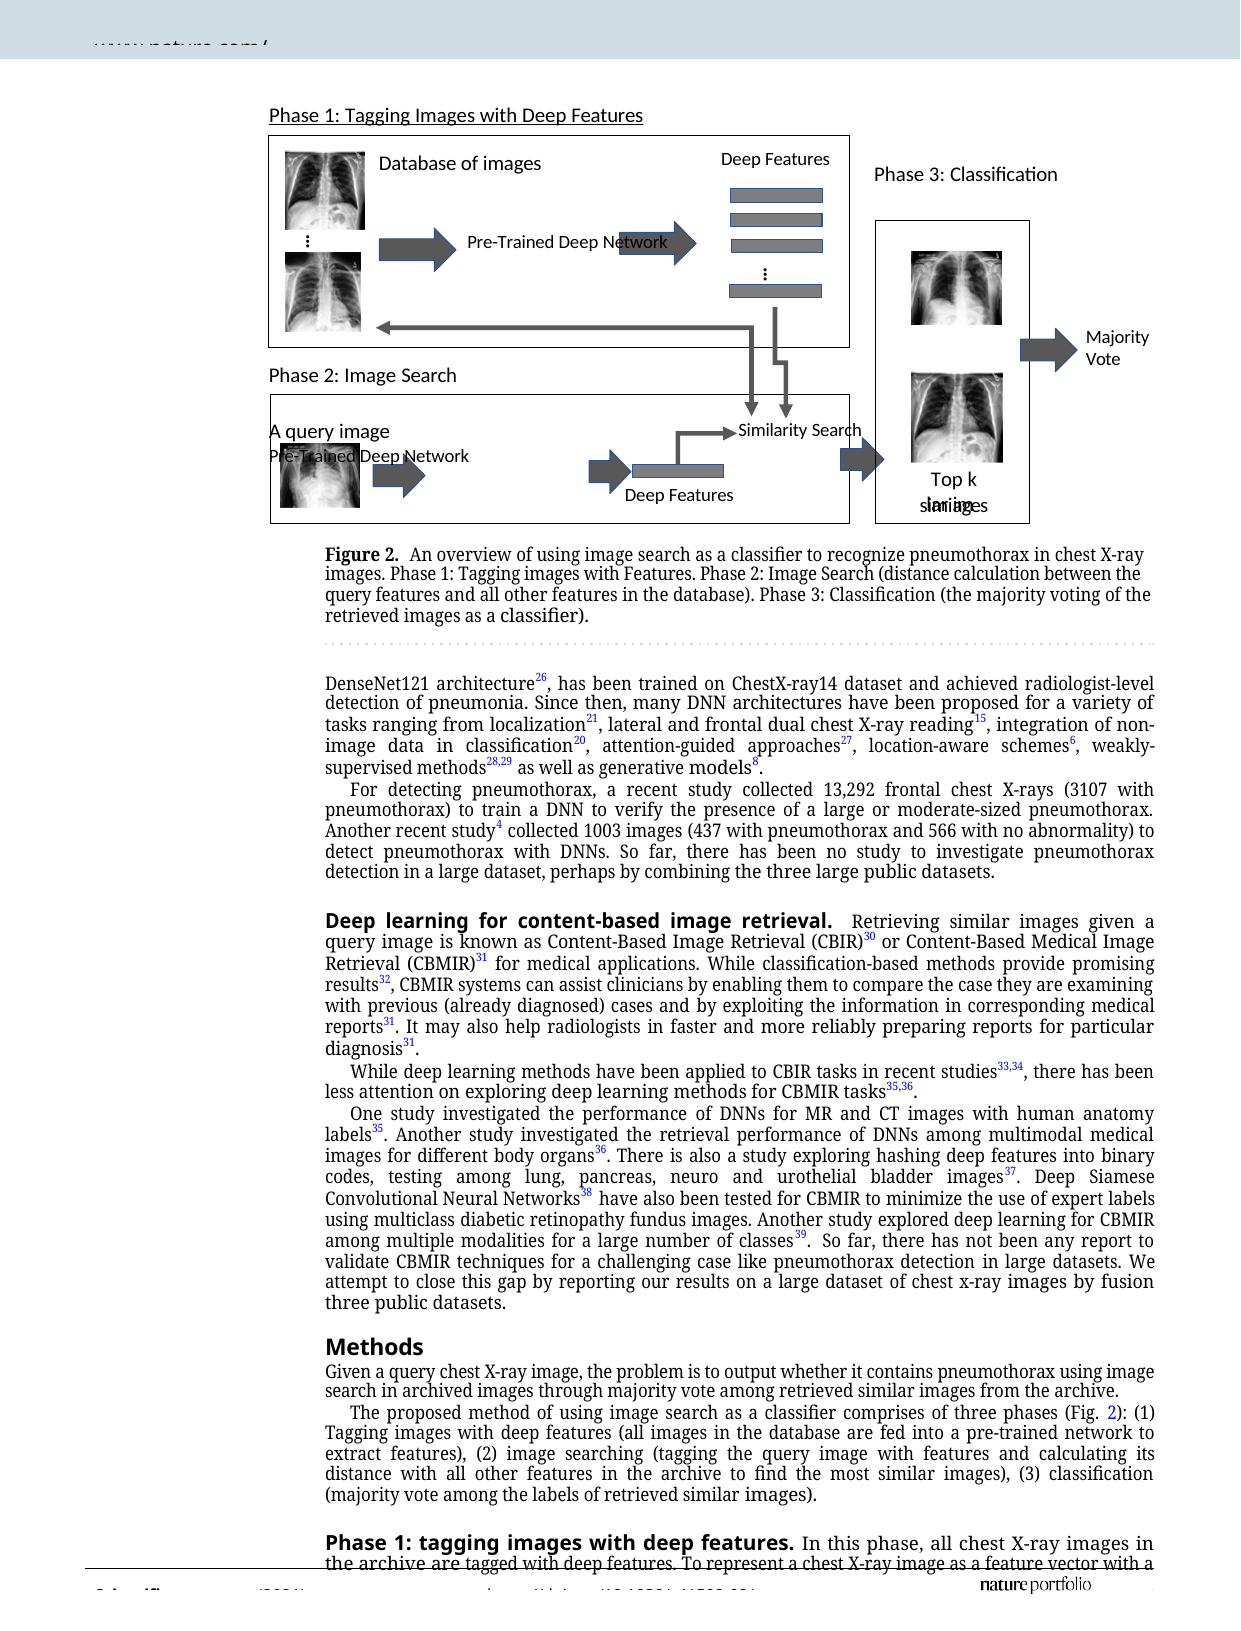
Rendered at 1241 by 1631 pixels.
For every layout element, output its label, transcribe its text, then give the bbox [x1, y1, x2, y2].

text Deep learning for content‑based image retrieval. Retrieving similar images given a query image is known as Content-Based Image Retrieval (CBIR)30 or Content-Based Medical Image Retrieval (CBMIR)31 for medical applications. While classification-based methods provide promising results32, CBMIR systems can assist clinicians by enabling them to compare the case they are examining with previous (already diagnosed) cases and by exploiting the information in corresponding medical reports31. It may also help radiologists in faster and more reliably preparing reports for particular diagnosis31. [325, 910, 1155, 1061]
text For detecting pneumothorax, a recent study collected 13,292 frontal chest X-rays (3107 with pneumothorax) to train a DNN to verify the presence of a large or moderate-sized pneumothorax. Another recent study4 collected 1003 images (437 with pneumothorax and 566 with no abnormality) to detect pneumothorax with DNNs. So far, there has been no study to investigate pneumothorax detection in a large dataset, perhaps by combining the three large public datasets. [325, 780, 1155, 884]
subtitle Methods [325, 1335, 1167, 1361]
subtitle Phase 1: Tagging Images with Deep Features [269, 102, 1167, 127]
text Majority Vote [1086, 326, 1167, 370]
text Figure 2. An overview of using image search as a classifier to recognize pneumothorax in chest X-ray images. Phase 1: Tagging images with Features. Phase 2: Image Search (distance calculation between the query features and all other features in the database). Phase 3: Classification (the majority voting of the retrieved images as a classifier). [325, 545, 1155, 628]
picture [911, 371, 1003, 463]
picture [285, 150, 365, 230]
text The proposed method of using image search as a classifier comprises of three phases (Fig. 2): (1) Tagging images with deep features (all images in the database are fed into a pre-trained network to extract features), (2) image searching (tagging the query image with features and calculating its distance with all other features in the archive to find the most similar images), (3) classification (majority vote among the labels of retrieved similar images). [325, 1403, 1155, 1507]
text DenseNet121 architecture26, has been trained on ChestX-ray14 dataset and achieved radiologist-level detection of pneumonia. Since then, many DNN architectures have been proposed for a variety of tasks ranging from localization21, lateral and frontal dual chest X-ray reading15, integration of non-image data in classification20, attention-guided approaches27, location-aware schemes6, weakly-supervised methods28,29 as well as generative models8. [325, 673, 1155, 779]
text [325, 1532, 1155, 1576]
picture [911, 251, 1002, 325]
text One study investigated the performance of DNNs for MR and CT images with human anatomy labels35. Another study investigated the retrieval performance of DNNs among multimodal medical images for different body organs36. There is also a study exploring hashing deep features into binary codes, testing among lung, pancreas, neuro and urothelial bladder images37. Deep Siamese Convolutional Neural Networks38 have also been tested for CBMIR to minimize the use of expert labels using multiclass diabetic retinopathy fundus images. Another study explored deep learning for CBMIR among multiple modalities for a large number of classes39. So far, there has not been any report to validate CBMIR techniques for a challenging case like pneumothorax detection in large datasets. We attempt to close this gap by reporting our results on a large dataset of chest x-ray images by fusion three public datasets. [325, 1104, 1155, 1315]
picture [280, 443, 360, 508]
picture [285, 252, 361, 332]
text While deep learning methods have been applied to CBIR tasks in recent studies33,34, there has been less attention on exploring deep learning methods for CBMIR tasks35,36. [325, 1061, 1155, 1104]
text Given a query chest X-ray image, the problem is to output whether it contains pneumothorax using image search in archived images through majority vote among retrieved similar images from the archive. [325, 1362, 1155, 1403]
picture [980, 1576, 1091, 1594]
